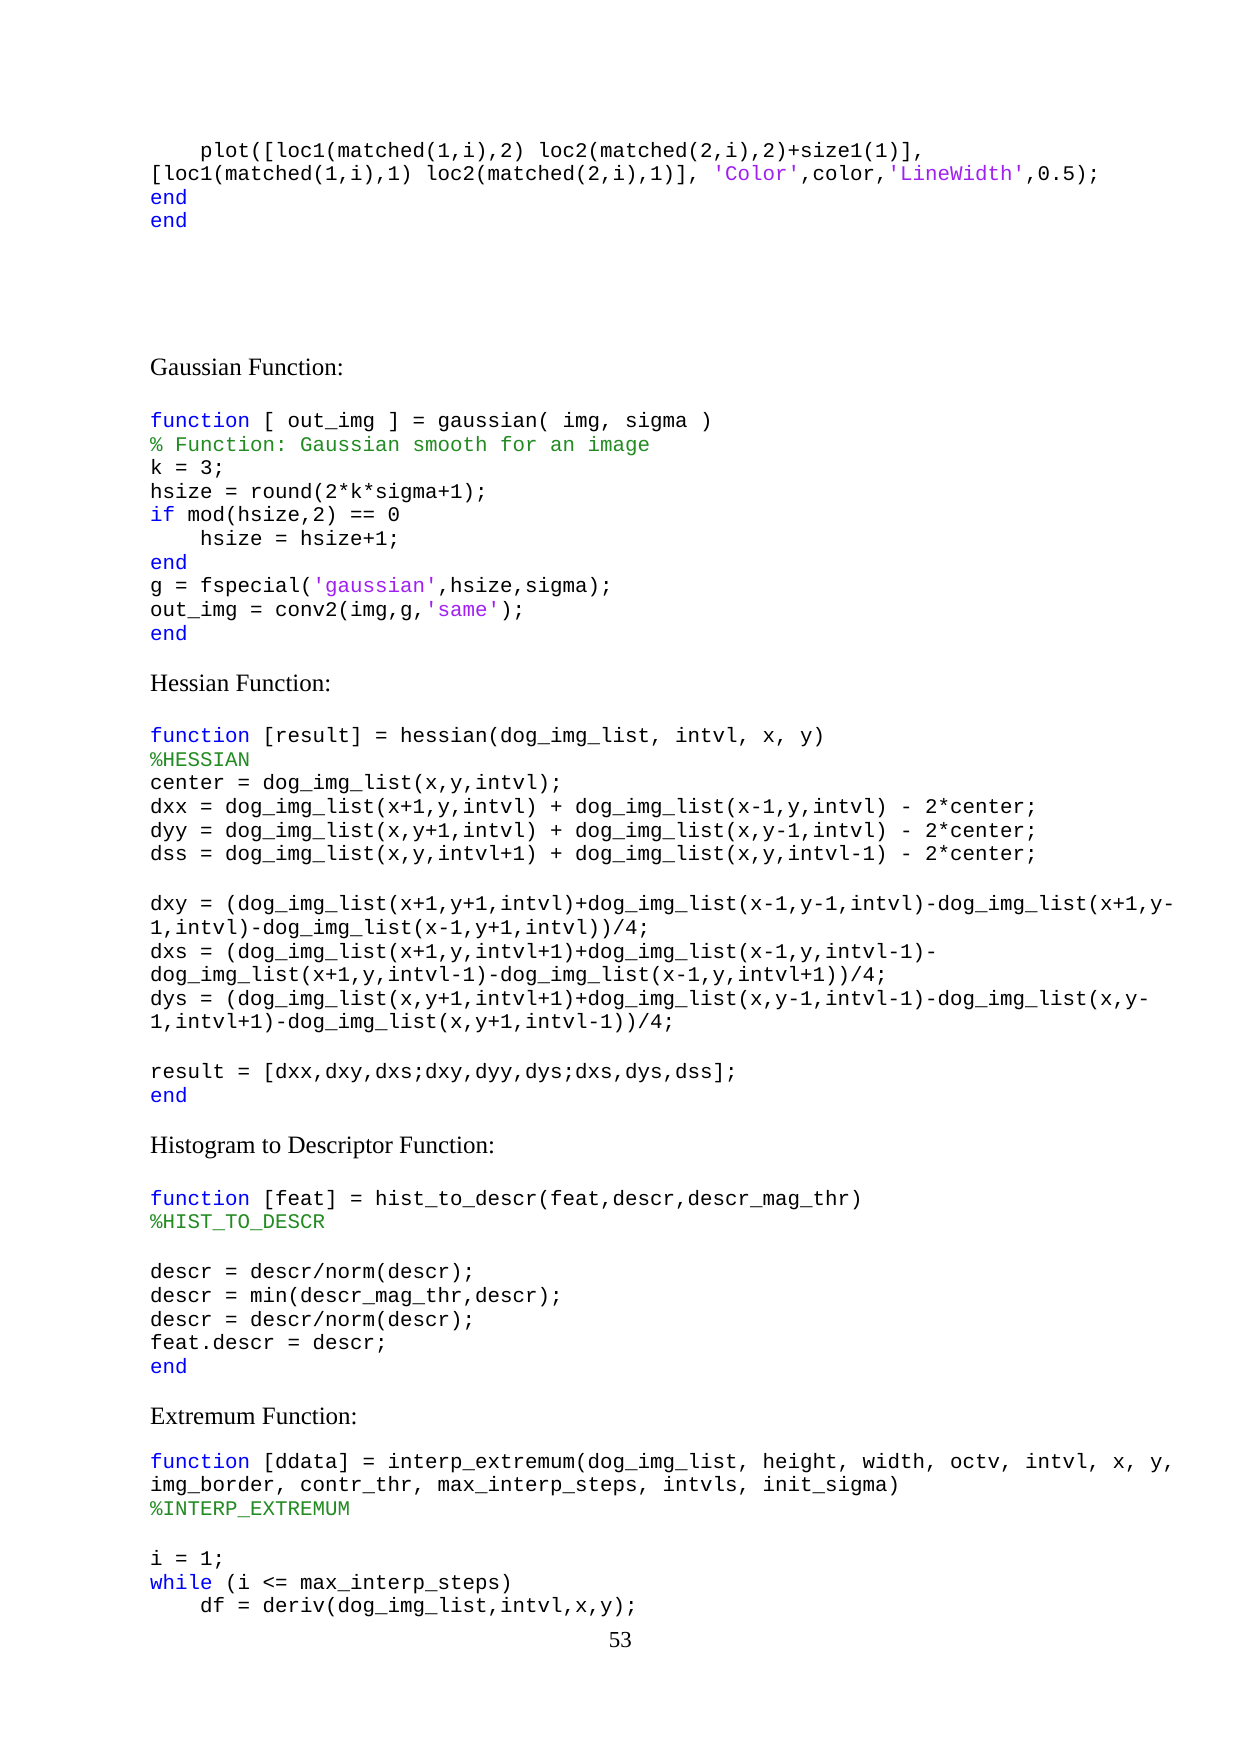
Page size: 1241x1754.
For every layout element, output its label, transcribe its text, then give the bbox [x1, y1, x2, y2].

text function [result] = hessian(dog_img_list, intvl, x, y) [150, 725, 1176, 749]
text dxx = dog_img_list(x+1,y,intvl) + dog_img_list(x-1,y,intvl) - 2*center; [150, 796, 1176, 820]
text result = [dxx,dxy,dxs;dxy,dyy,dys;dxs,dys,dss]; [150, 1062, 1176, 1085]
text end [150, 187, 1176, 211]
text hsize = hsize+1; [150, 528, 1176, 552]
text g = fspecial('gaussian',hsize,sigma); [150, 575, 1176, 599]
text end [150, 211, 1176, 234]
text dyy = dog_img_list(x,y+1,intvl) + dog_img_list(x,y-1,intvl) - 2*center; [150, 820, 1176, 843]
text end [150, 1356, 1176, 1379]
text if mod(hsize,2) == 0 [150, 504, 1176, 528]
text %HESSIAN [150, 749, 1176, 772]
text plot([loc1(matched(1,i),2) loc2(matched(2,i),2)+size1(1)], [loc1(matched(1,i),1) loc2(matched(2,i),1)], 'Color',color,'LineWidth',0.5); [150, 139, 1176, 187]
text function [feat] = hist_to_descr(feat,descr,descr_mag_thr) [150, 1188, 1176, 1211]
text center = dog_img_list(x,y,intvl); [150, 772, 1176, 796]
text i = 1; [150, 1548, 1176, 1572]
text descr = descr/norm(descr); [150, 1308, 1176, 1332]
text descr = descr/norm(descr); [150, 1261, 1176, 1285]
text while (i <= max_interp_steps) [150, 1572, 1176, 1595]
text descr = min(descr_mag_thr,descr); [150, 1285, 1176, 1308]
text k = 3; [150, 457, 1176, 481]
text dss = dog_img_list(x,y,intvl+1) + dog_img_list(x,y,intvl-1) - 2*center; [150, 843, 1176, 867]
text out_img = conv2(img,g,'same'); [150, 599, 1176, 623]
text Extremum Function: [150, 1401, 1176, 1429]
text Gaussian Function: [150, 352, 1176, 381]
text df = deriv(dog_img_list,intvl,x,y); [150, 1595, 1176, 1619]
text hsize = round(2*k*sigma+1); [150, 481, 1176, 504]
text dxs = (dog_img_list(x+1,y,intvl+1)+dog_img_list(x-1,y,intvl-1)-dog_img_list(x+1,y,intvl-1)-dog_img_list(x-1,y,intvl+1))/4; [150, 941, 1176, 988]
text function [ddata] = interp_extremum(dog_img_list, height, width, octv, intvl, x, y, img_border, contr_thr, max_interp_steps, intvls, init_sigma) [150, 1451, 1176, 1498]
text end [150, 552, 1176, 575]
text Hessian Function: [150, 668, 1176, 696]
text end [150, 623, 1176, 646]
text % Function: Gaussian smooth for an image [150, 433, 1176, 457]
text dxy = (dog_img_list(x+1,y+1,intvl)+dog_img_list(x-1,y-1,intvl)-dog_img_list(x+1,y-1,intvl)-dog_img_list(x-1,y+1,intvl))/4; [150, 893, 1176, 941]
text %HIST_TO_DESCR [150, 1211, 1176, 1235]
text end [150, 1085, 1176, 1109]
text function [ out_img ] = gaussian( img, sigma ) [150, 410, 1176, 433]
text feat.descr = descr; [150, 1332, 1176, 1356]
text Histogram to Descriptor Function: [150, 1130, 1176, 1159]
text dys = (dog_img_list(x,y+1,intvl+1)+dog_img_list(x,y-1,intvl-1)-dog_img_list(x,y-1,intvl+1)-dog_img_list(x,y+1,intvl-1))/4; [150, 988, 1176, 1035]
text %INTERP_EXTREMUM [150, 1498, 1176, 1522]
